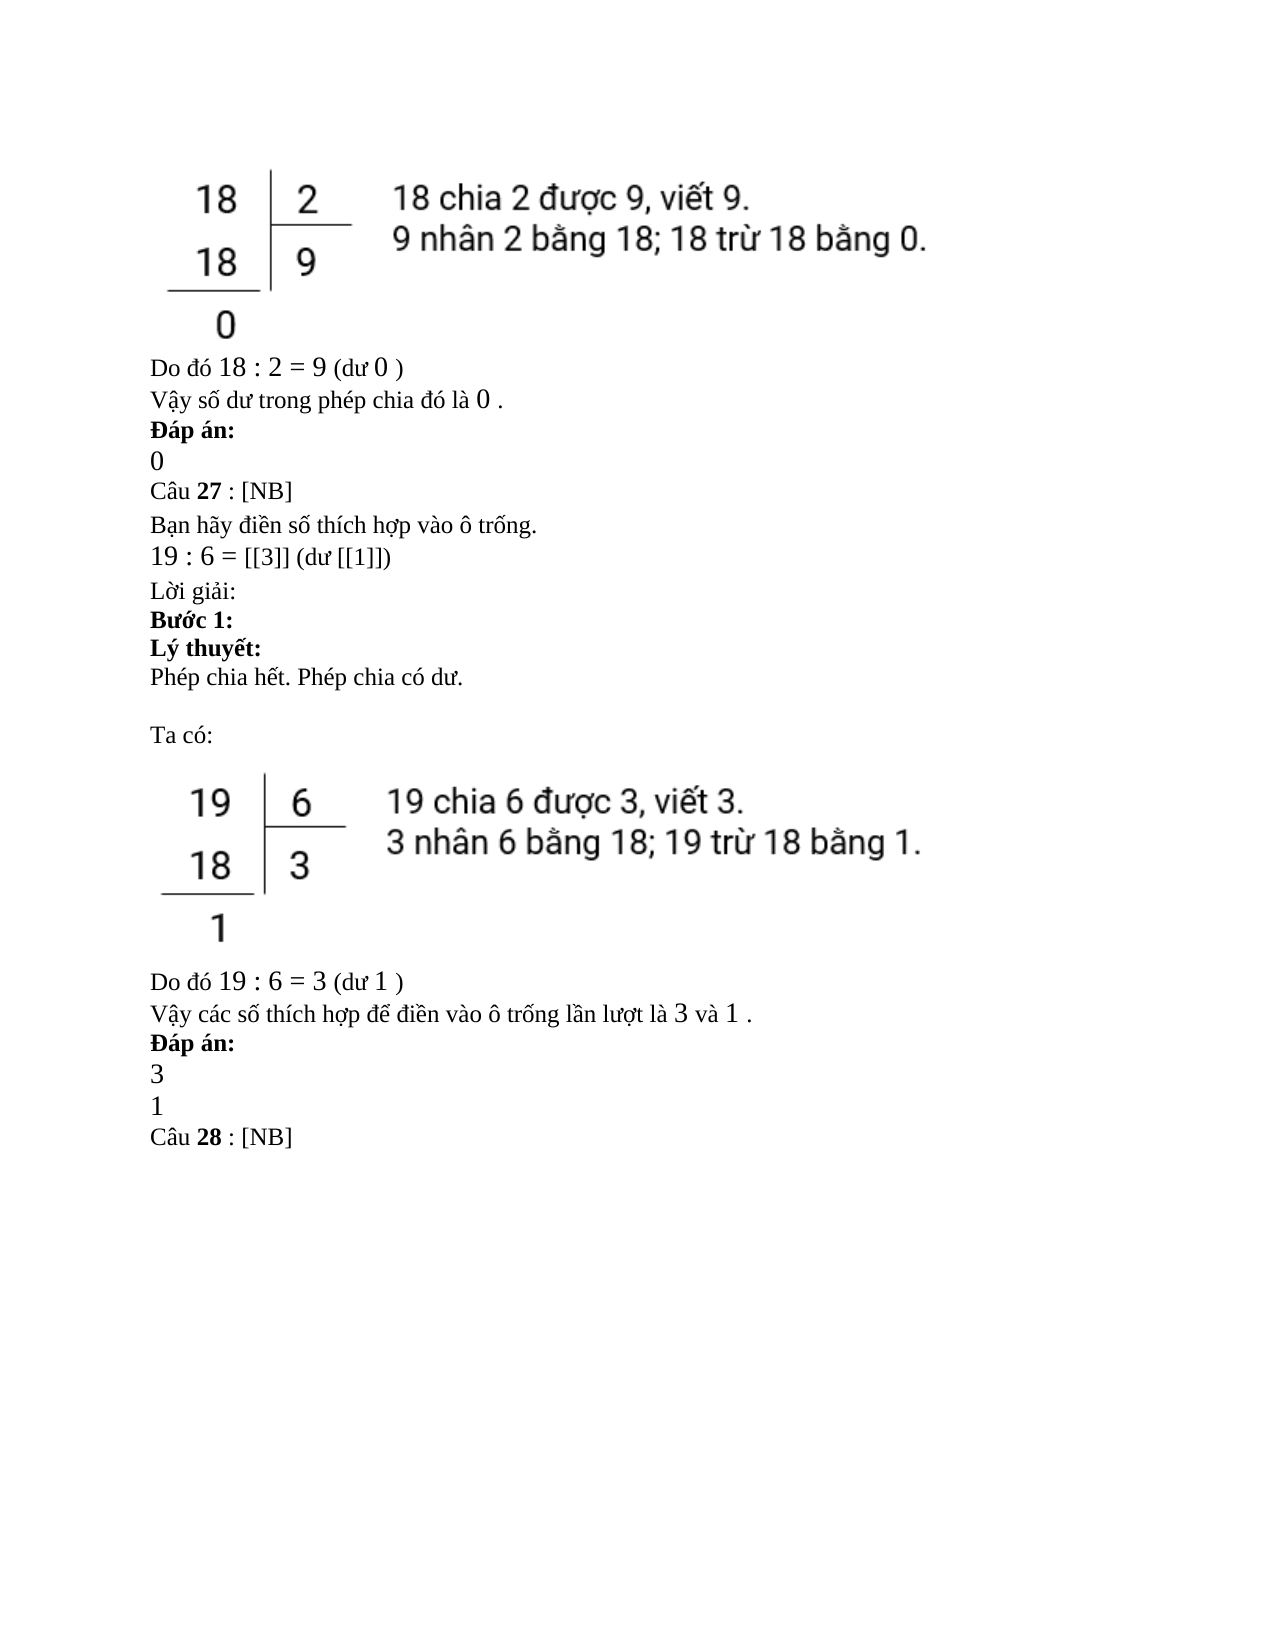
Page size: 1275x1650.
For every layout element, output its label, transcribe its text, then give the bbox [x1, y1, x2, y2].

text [150, 150, 1125, 476]
text Bước 1: [150, 605, 1125, 633]
text Lời giải: [150, 576, 1125, 605]
picture [150, 150, 933, 350]
text Bạn hãy điền số thích hợp vào ô trống. 19 : 6 = [[3]] (dư [[1]]) [150, 510, 1125, 571]
text Câu 27 : [NB] [150, 476, 1125, 505]
picture [150, 748, 930, 964]
text Câu 28 : [NB] [150, 1122, 1125, 1151]
